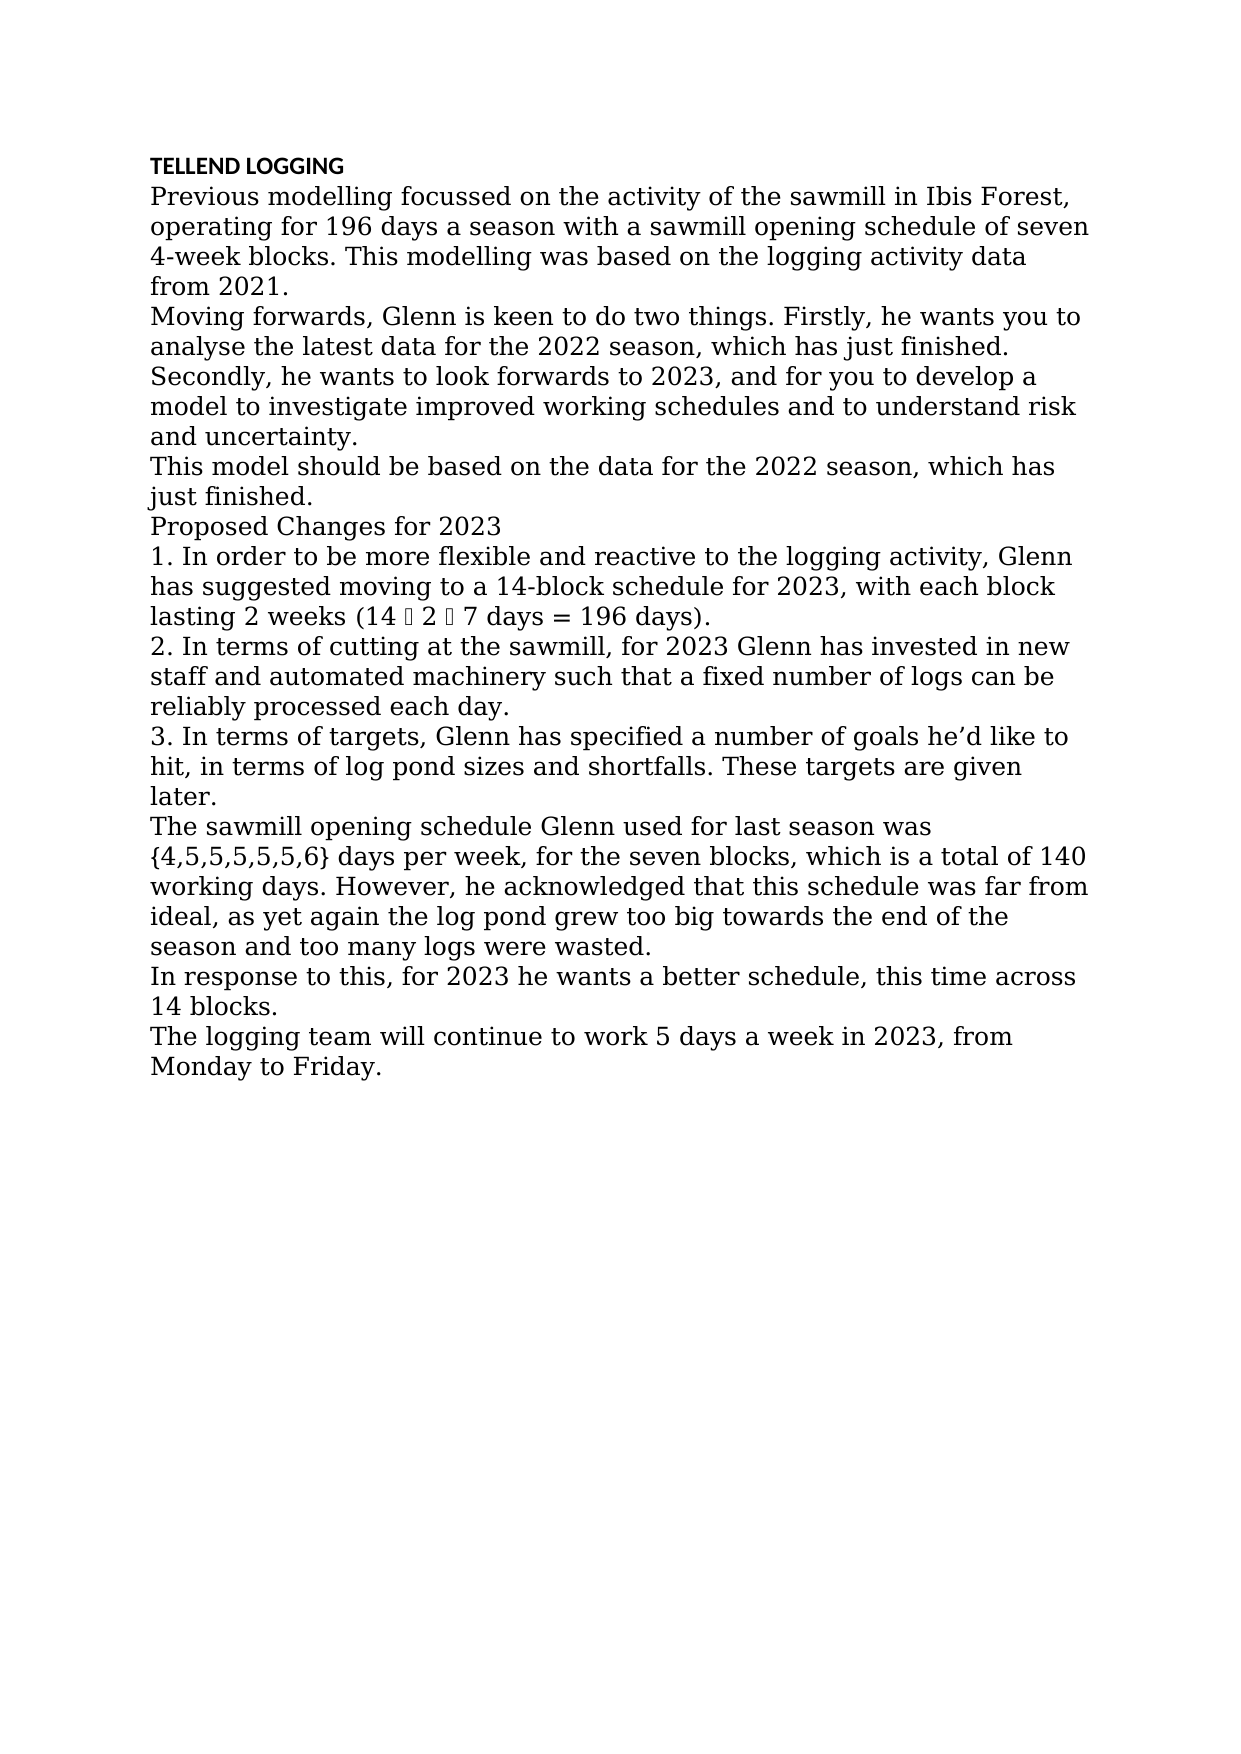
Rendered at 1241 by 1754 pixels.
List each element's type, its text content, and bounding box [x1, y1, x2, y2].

text 2. In terms of cutting at the sawmill, for 2023 Glenn has invested in new staff and automated machinery such that a fixed number of logs can be reliably processed each day. [150, 631, 1090, 721]
text Previous modelling focussed on the activity of the sawmill in Ibis Forest, operating for 196 days a season with a sawmill opening schedule of seven 4-week blocks. This modelling was based on the logging activity data from 2021. [150, 181, 1090, 301]
text 1. In order to be more flexible and reactive to the logging activity, Glenn has suggested moving to a 14-block schedule for 2023, with each block lasting 2 weeks (14  2  7 days = 196 days). [150, 541, 1090, 631]
text Moving forwards, Glenn is keen to do two things. Firstly, he wants you to analyse the latest data for the 2022 season, which has just finished. Secondly, he wants to look forwards to 2023, and for you to develop a model to investigate improved working schedules and to understand risk and uncertainty. [150, 301, 1090, 451]
text This model should be based on the data for the 2022 season, which has just finished. [150, 451, 1090, 511]
text 3. In terms of targets, Glenn has specified a number of goals he’d like to hit, in terms of log pond sizes and shortfalls. These targets are given later. [150, 721, 1090, 811]
text TELLEND LOGGING [150, 150, 1090, 181]
text In response to this, for 2023 he wants a better schedule, this time across 14 blocks. [150, 961, 1090, 1021]
text Proposed Changes for 2023 [150, 511, 1090, 541]
text The sawmill opening schedule Glenn used for last season was {4,5,5,5,5,5,6} days per week, for the seven blocks, which is a total of 140 working days. However, he acknowledged that this schedule was far from ideal, as yet again the log pond grew too big towards the end of the season and too many logs were wasted. [150, 811, 1090, 961]
text The logging team will continue to work 5 days a week in 2023, from Monday to Friday. [150, 1021, 1090, 1081]
